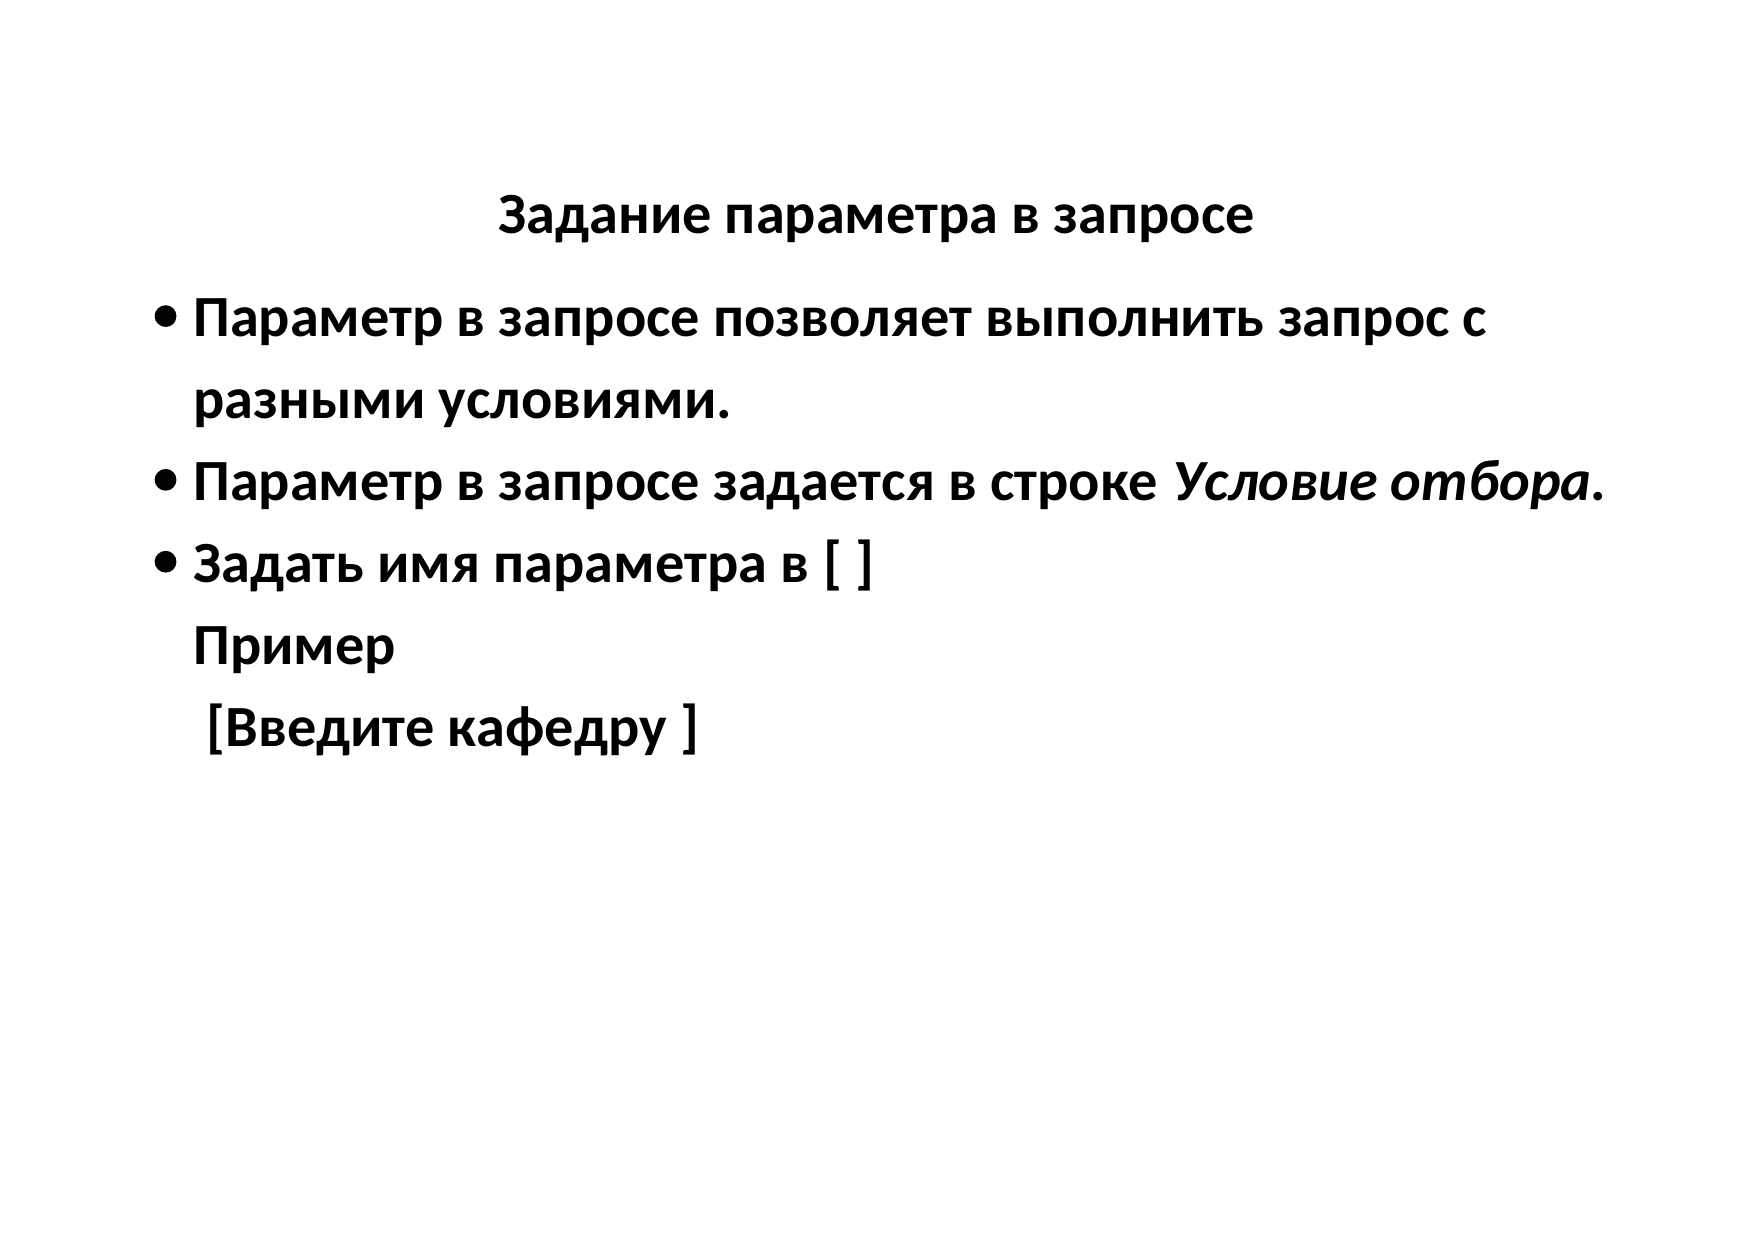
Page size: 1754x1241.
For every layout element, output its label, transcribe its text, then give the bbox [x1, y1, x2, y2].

list [Введите кафедру ] [193, 689, 1636, 761]
list Задать имя параметра в [ ] [156, 526, 1636, 597]
list Пример [193, 607, 1636, 679]
list Параметр в запросе позволяет выполнить запрос с разными условиями. [156, 280, 1636, 433]
text Задание параметра в запросе [118, 177, 1636, 248]
list Параметр в запросе задается в строке Условие отбора. [156, 444, 1636, 515]
